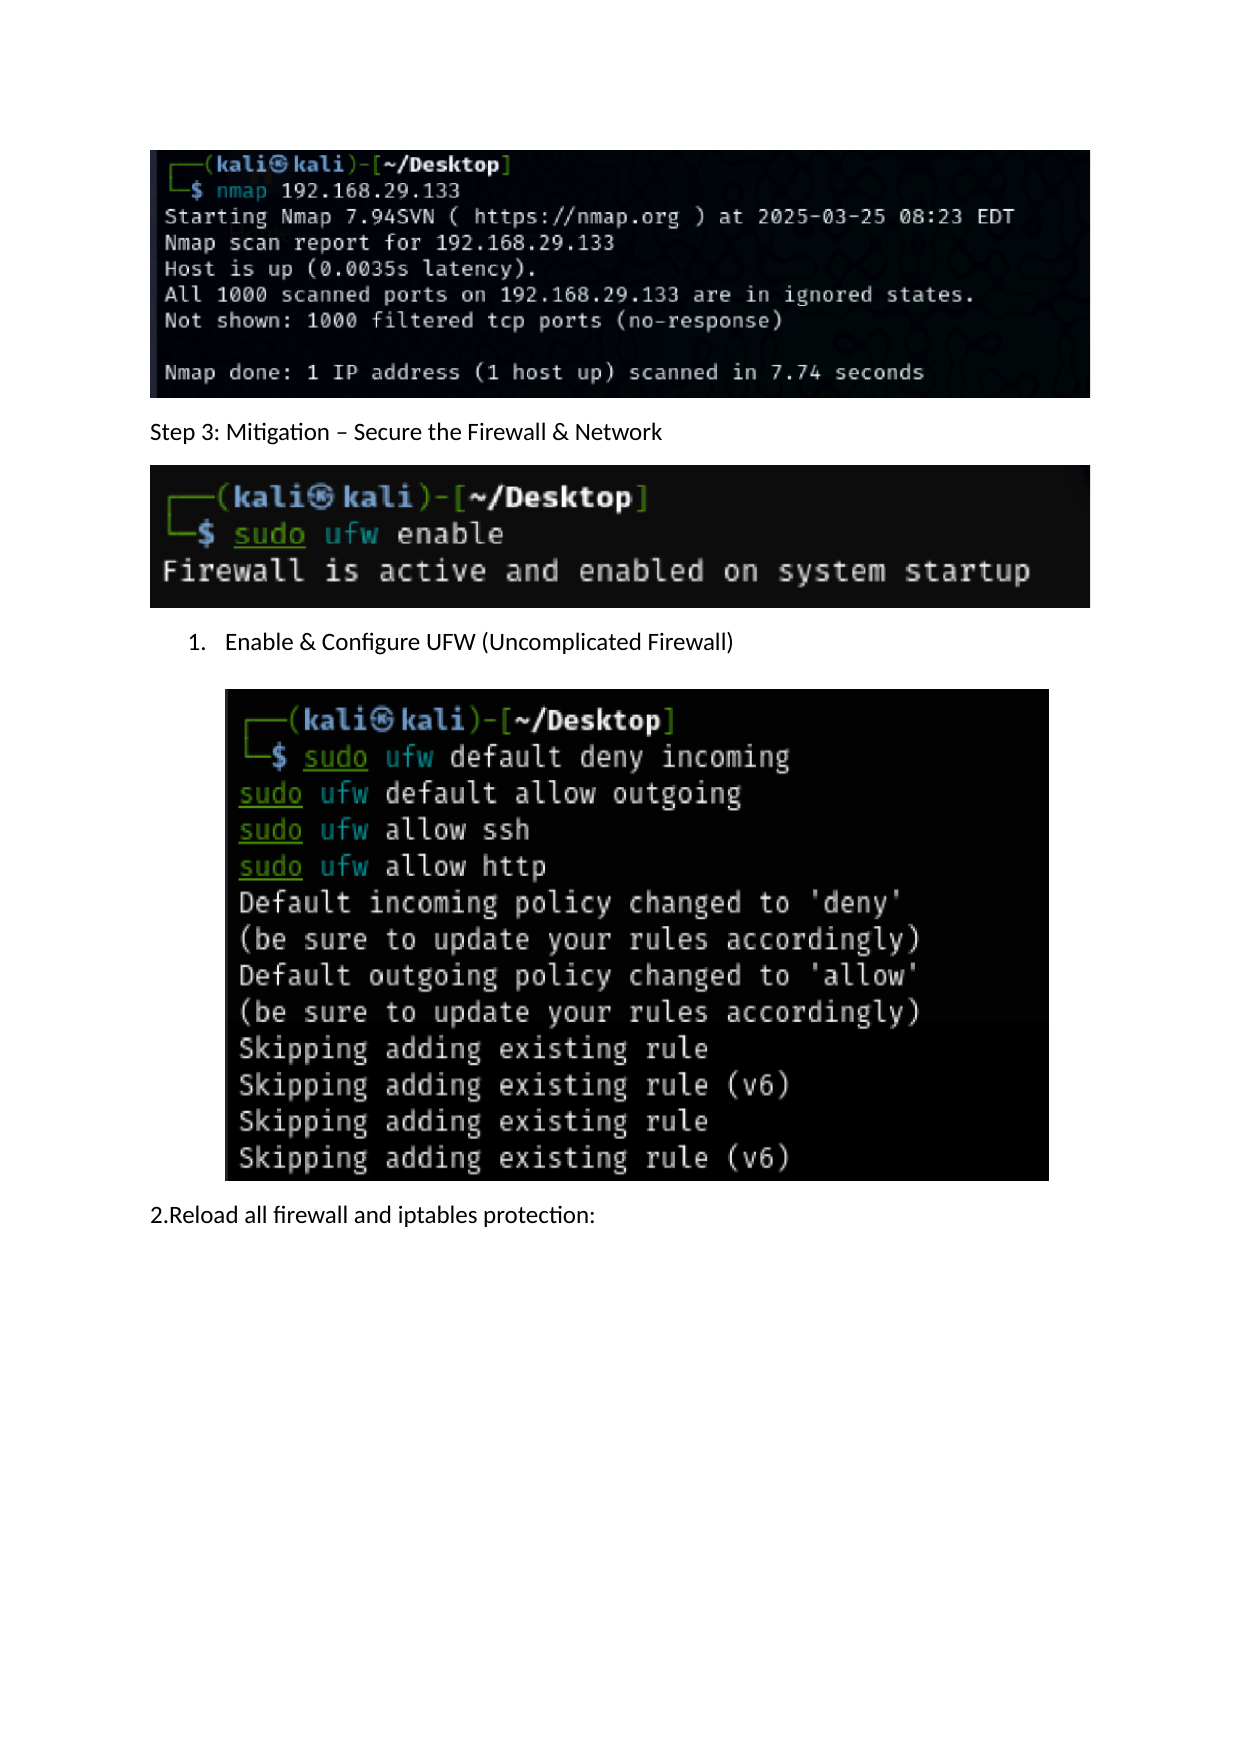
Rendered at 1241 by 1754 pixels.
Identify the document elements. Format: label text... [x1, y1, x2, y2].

picture [225, 689, 1049, 1181]
list Enable & Configure UFW (Uncomplicated Firewall) [187, 626, 1090, 687]
picture [150, 465, 1091, 608]
picture [150, 150, 1091, 398]
text Step 3: Mitigation – Secure the Firewall & Network [150, 416, 1090, 447]
text 2.Reload all firewall and iptables protection: [150, 1199, 1090, 1230]
